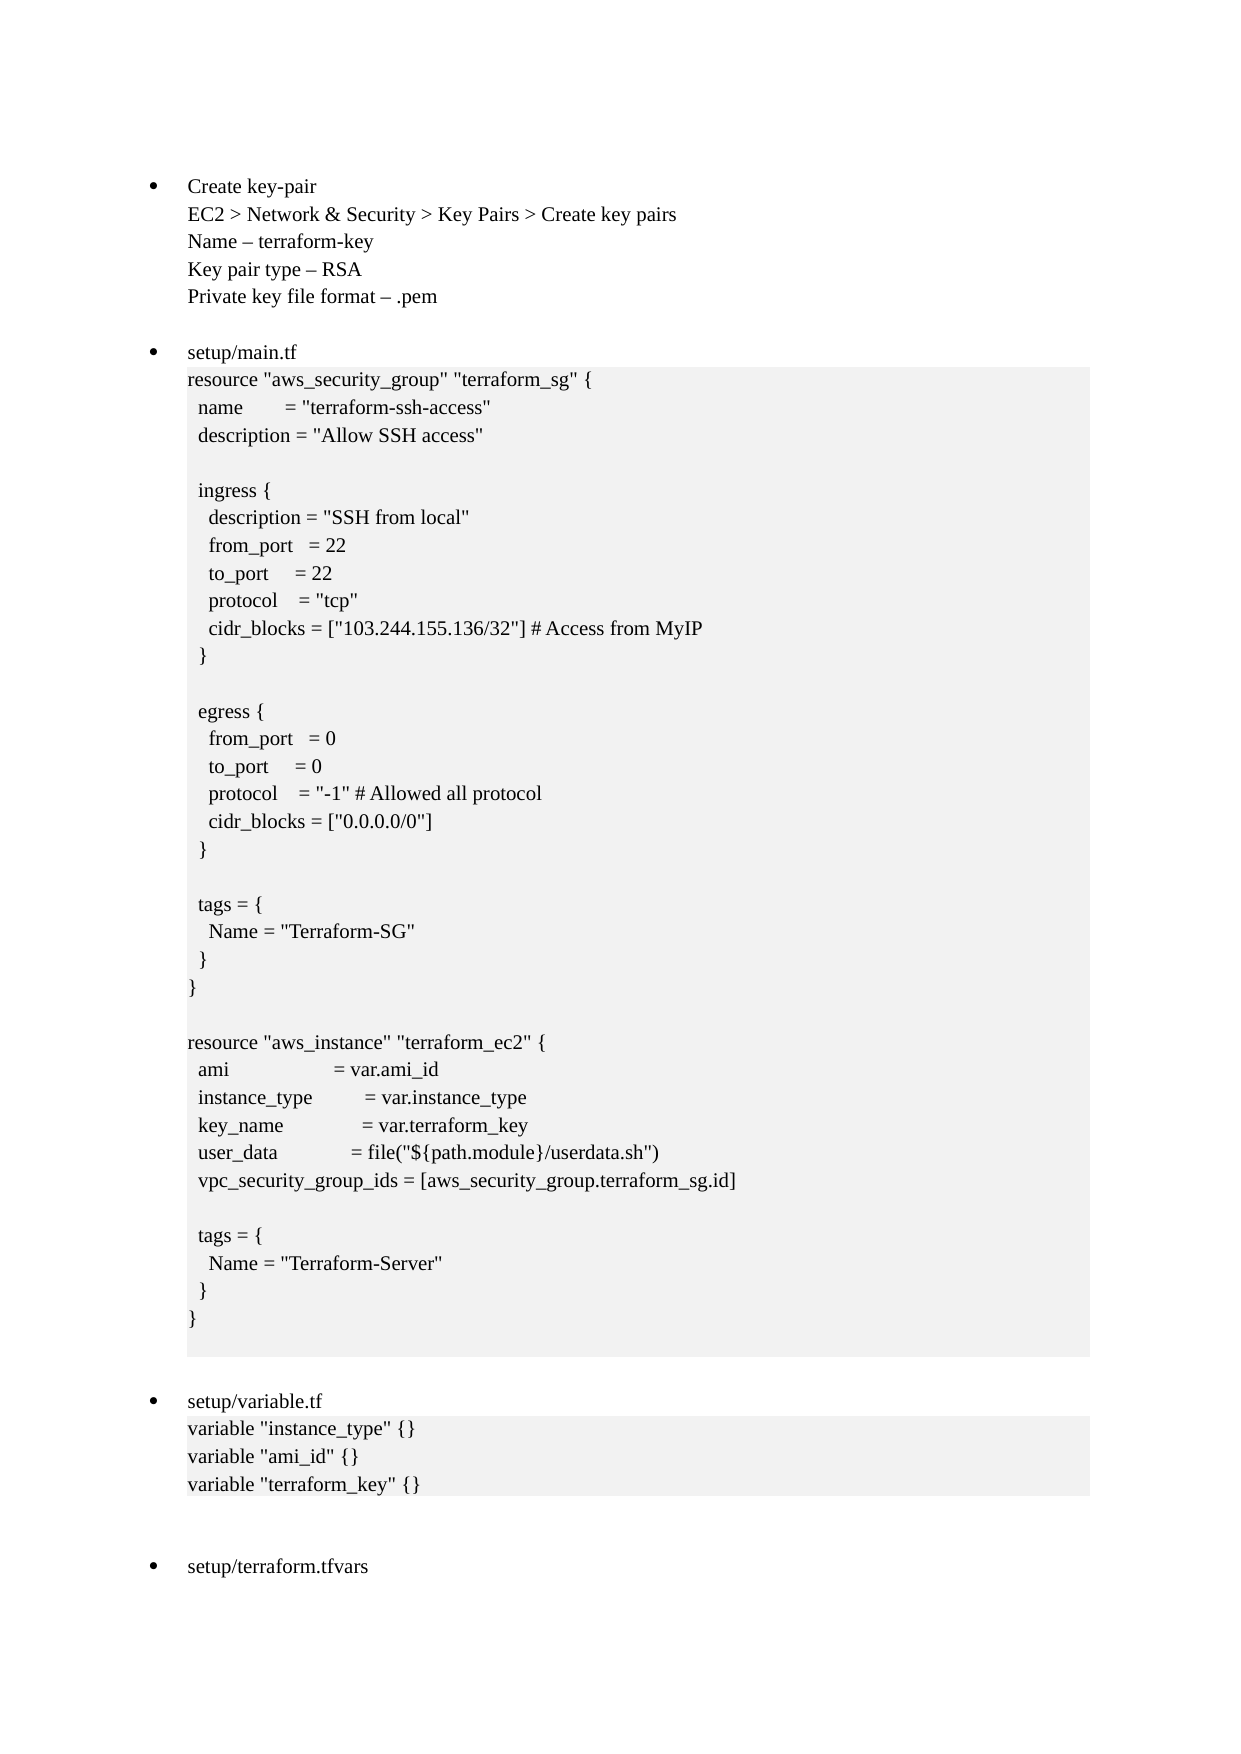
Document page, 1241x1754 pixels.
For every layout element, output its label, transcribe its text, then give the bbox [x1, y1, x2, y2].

list EC2 > Network & Security > Key Pairs > Create key pairs [187, 202, 1090, 226]
list variable "instance_type" {} [187, 1416, 1090, 1440]
list protocol = "-1" # Allowed all protocol [187, 781, 1090, 805]
list resource "aws_instance" "terraform_ec2" { [187, 1030, 1090, 1054]
list } [187, 947, 1090, 971]
list cidr_blocks = ["103.244.155.136/32"] # Access from MyIP [187, 616, 1090, 640]
list from_port = 22 [187, 533, 1090, 557]
list ingress { [187, 478, 1090, 502]
list description = "SSH from local" [187, 505, 1090, 529]
list tags = { [187, 1223, 1090, 1247]
list resource "aws_security_group" "terraform_sg" { [187, 367, 1090, 391]
list egress { [187, 698, 1090, 723]
list vpc_security_group_ids = [aws_security_group.terraform_sg.id] [187, 1168, 1090, 1192]
list Name = "Terraform-SG" [187, 919, 1090, 943]
list variable "ami_id" {} [187, 1444, 1090, 1468]
list to_port = 0 [187, 754, 1090, 778]
list Name – terraform-key [187, 229, 1090, 253]
list setup/main.tf [150, 340, 1090, 364]
list to_port = 22 [187, 561, 1090, 584]
list Key pair type – RSA Private key file format – .pem [187, 257, 1090, 308]
list tags = { [187, 892, 1090, 916]
list user_data = file("${path.module}/userdata.sh") [187, 1140, 1090, 1164]
list protocol = "tcp" [187, 588, 1090, 612]
list description = "Allow SSH access" [187, 422, 1090, 447]
list cidr_blocks = ["0.0.0.0/0"] [187, 809, 1090, 833]
list setup/variable.tf [150, 1389, 1090, 1413]
list instance_type = var.instance_type [187, 1085, 1090, 1109]
list Name = "Terraform-Server" [187, 1251, 1090, 1275]
list variable "terraform_key" {} [187, 1471, 1090, 1496]
list } [187, 643, 1090, 667]
list } [187, 1306, 1090, 1330]
list from_port = 0 [187, 726, 1090, 750]
list Create key-pair [150, 174, 1090, 198]
list key_name = var.terraform_key [187, 1113, 1090, 1137]
list } [187, 974, 1090, 999]
list ami = var.ami_id [187, 1057, 1090, 1081]
list setup/terraform.tfvars [150, 1554, 1090, 1578]
list } [187, 837, 1090, 861]
list name = "terraform-ssh-access" [187, 395, 1090, 419]
list } [187, 1278, 1090, 1302]
